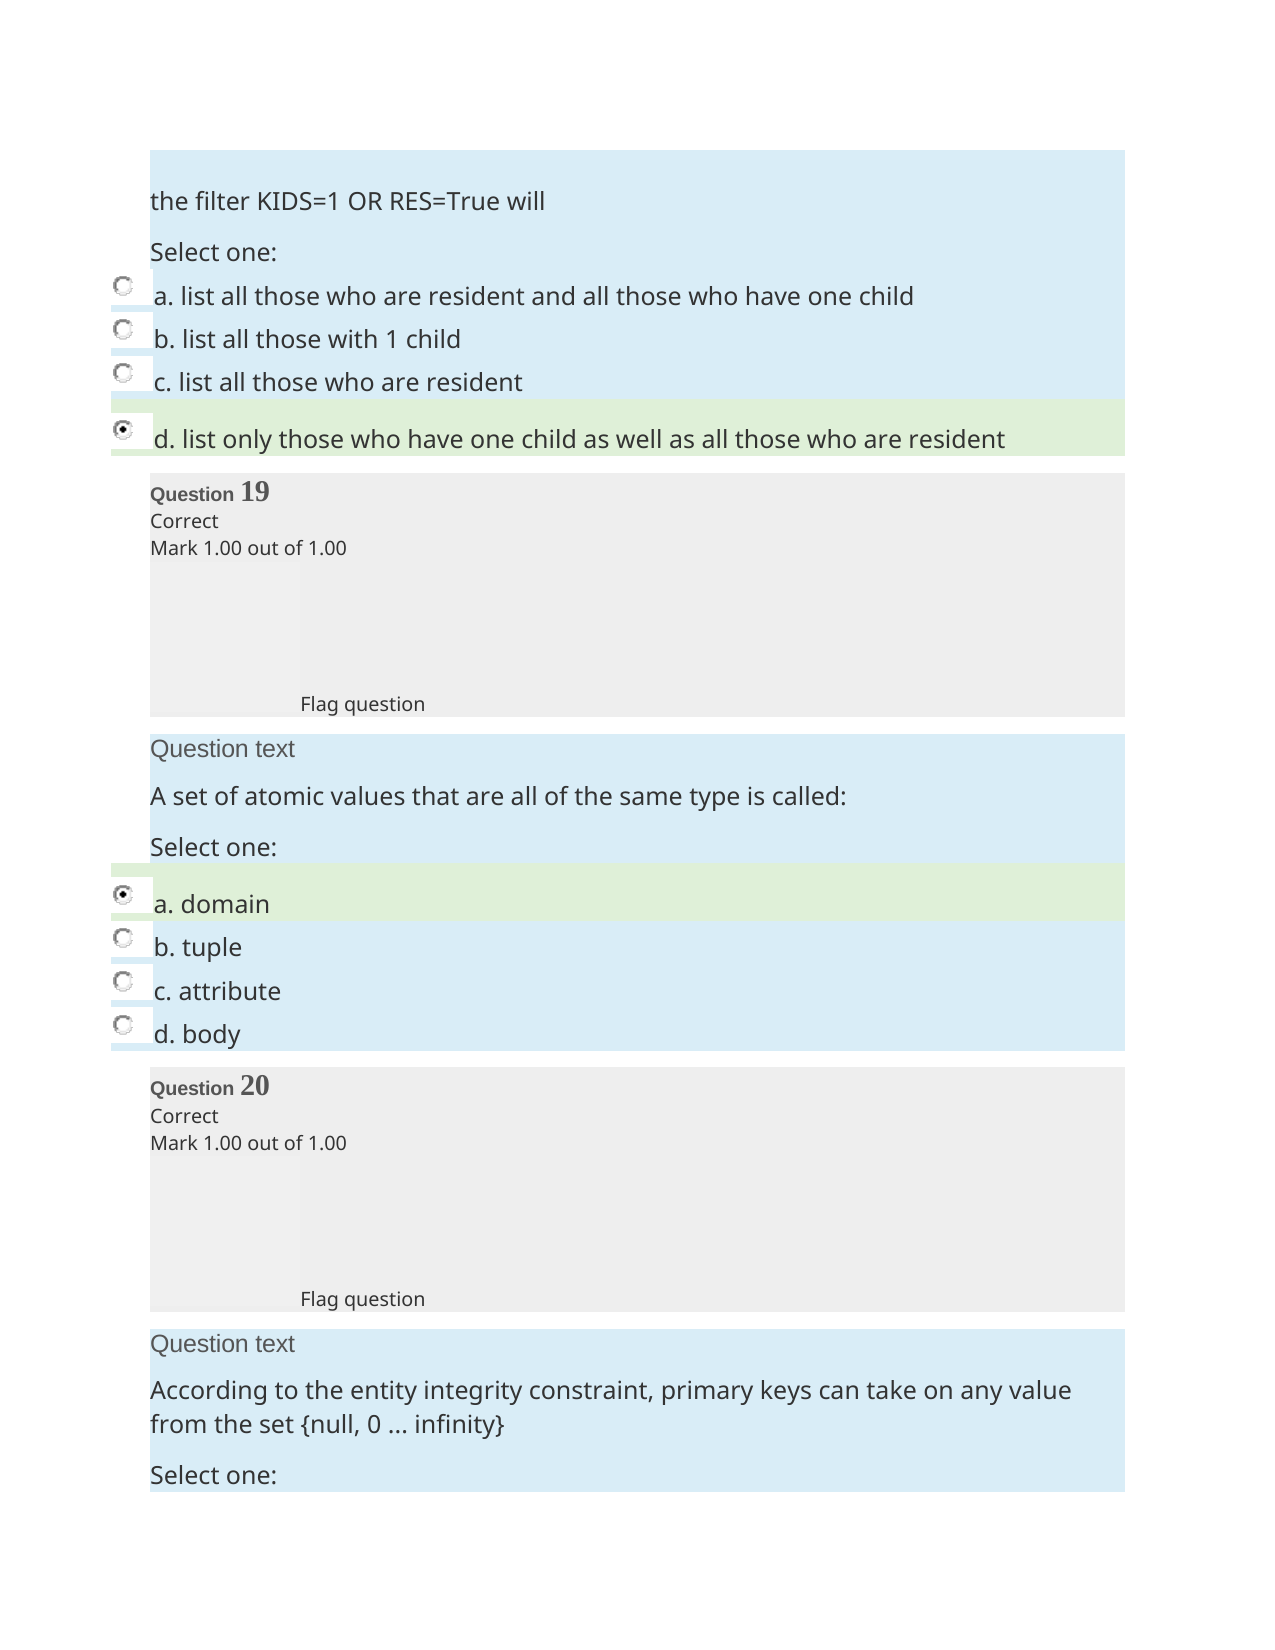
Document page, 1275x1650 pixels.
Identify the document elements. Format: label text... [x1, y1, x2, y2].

text Question 19 [150, 473, 1125, 508]
text c. attribute [111, 964, 1125, 1007]
text d. body [111, 1007, 1125, 1051]
text Question text [150, 1329, 1125, 1357]
text d. list only those who have one child as well as all those who are resident [111, 399, 1125, 456]
text a. domain [111, 863, 1125, 921]
text Mark 1.00 out of 1.00 [150, 1129, 1125, 1156]
text Correct [150, 1102, 1125, 1129]
text Flag question [150, 562, 1125, 717]
text According to the entity integrity constraint, primary keys can take on any value from the set {null, 0 ... infinity} [150, 1373, 1125, 1441]
text Correct [150, 508, 1125, 534]
text Select one: [150, 235, 1125, 269]
text a. list all those who are resident and all those who have one child [111, 269, 1125, 312]
text b. tuple [111, 921, 1125, 964]
text Mark 1.00 out of 1.00 [150, 534, 1125, 562]
text Select one: [150, 829, 1125, 863]
text b. list all those with 1 child [111, 312, 1125, 356]
text A set of atomic values that are all of the same type is called: [150, 778, 1125, 813]
text Question text [150, 734, 1125, 763]
text Flag question [150, 1156, 1125, 1312]
text Select one: [150, 1458, 1125, 1492]
text the filter KIDS=1 OR RES=True will [150, 150, 1125, 218]
text c. list all those who are resident [111, 356, 1125, 399]
text Question 20 [150, 1067, 1125, 1102]
